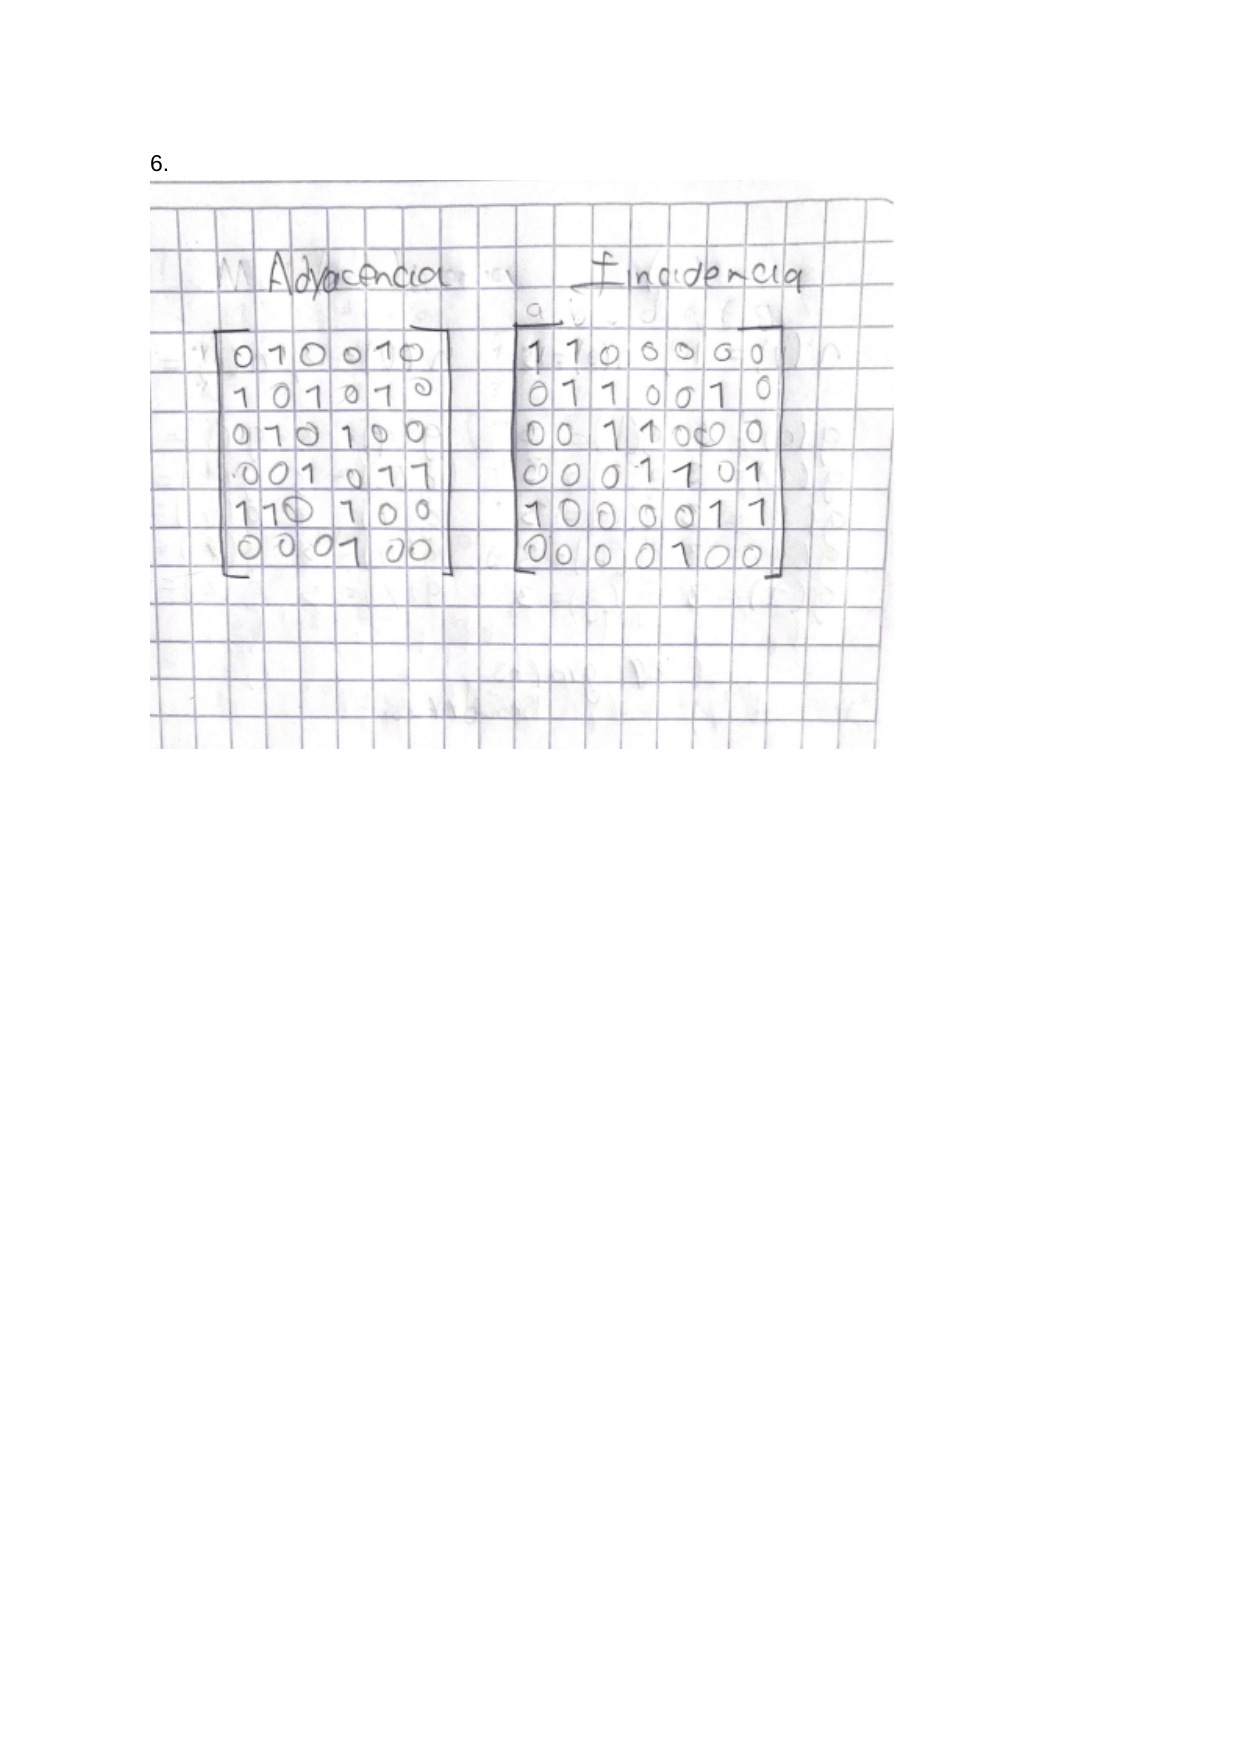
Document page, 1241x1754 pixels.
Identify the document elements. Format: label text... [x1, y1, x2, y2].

picture [150, 180, 905, 749]
text 6. [150, 150, 1090, 176]
